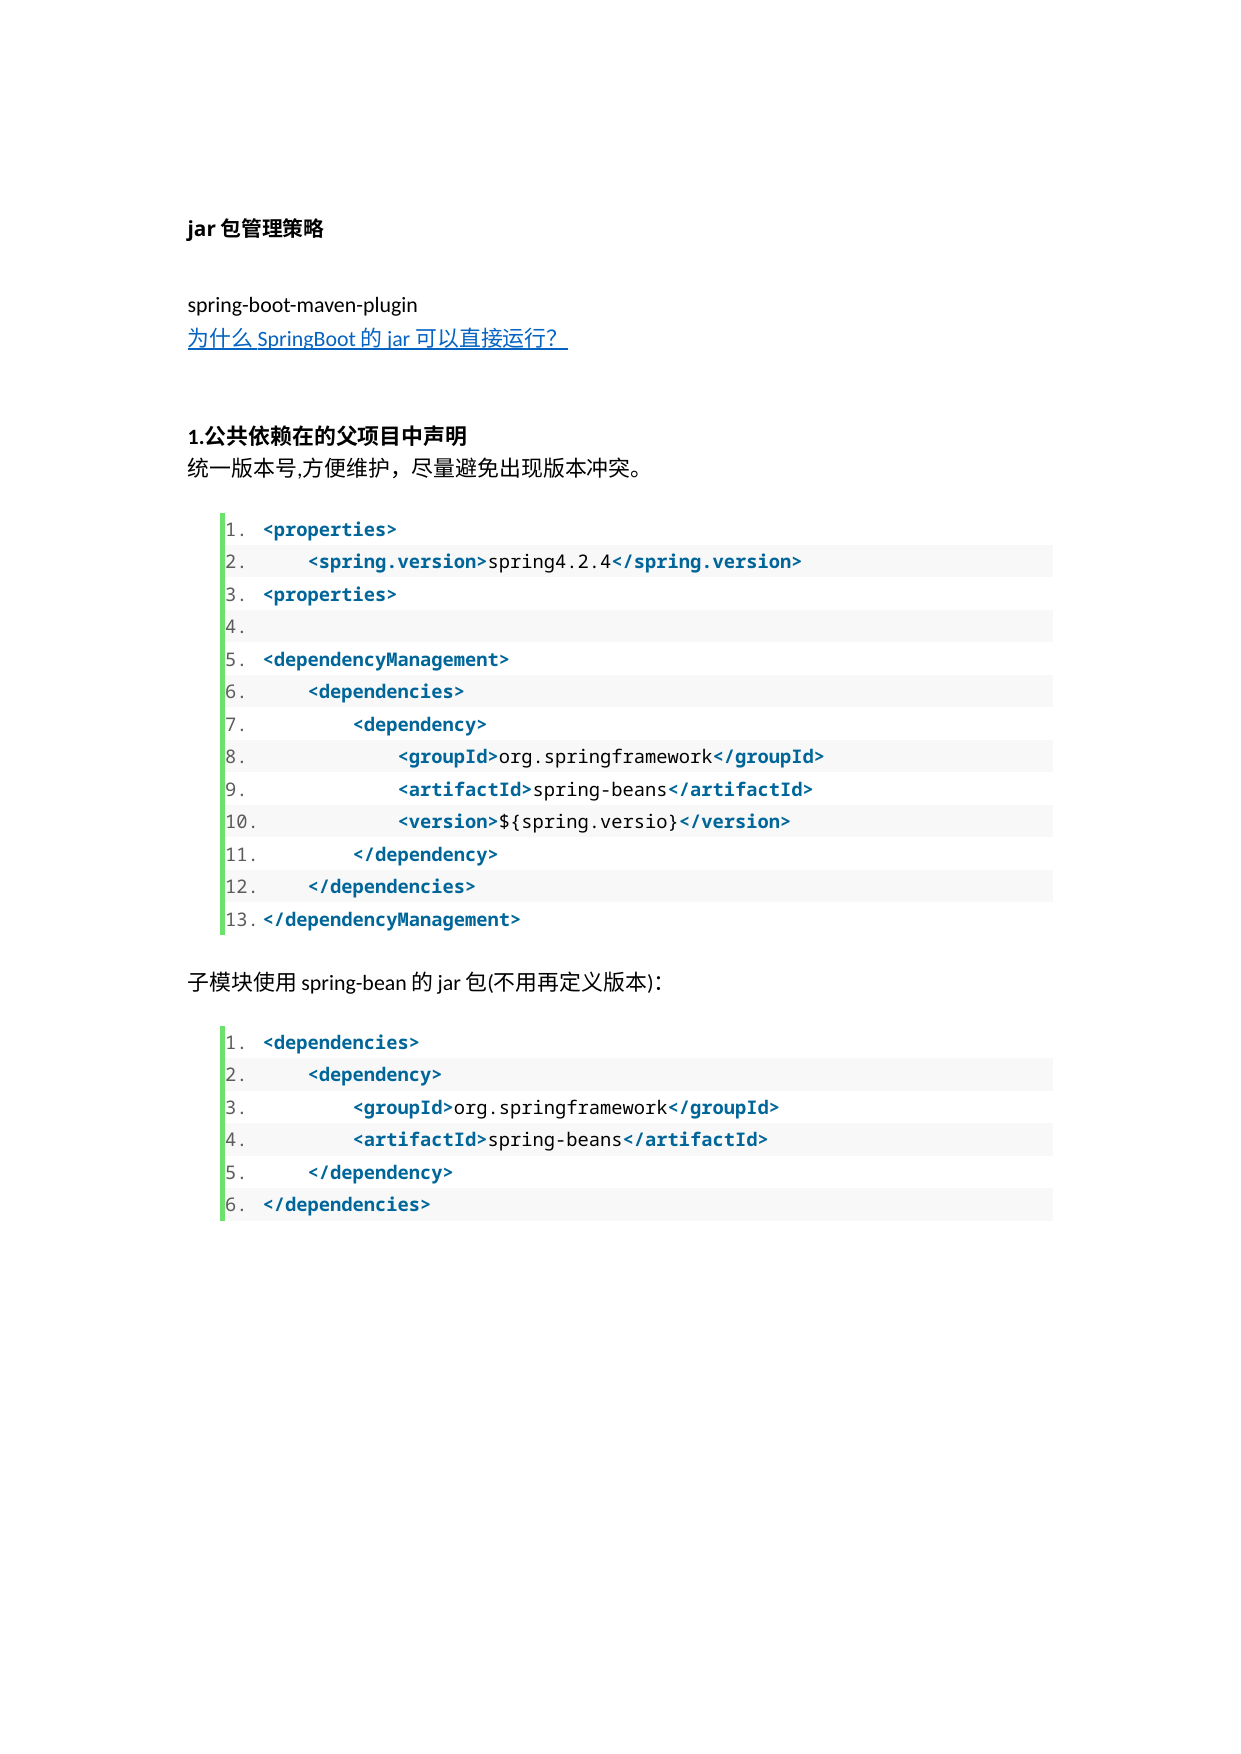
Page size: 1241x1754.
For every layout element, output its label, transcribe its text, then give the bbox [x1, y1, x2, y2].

list </dependencyManagement> [225, 902, 1053, 935]
subtitle jar包管理策略 [187, 211, 1053, 243]
list <spring.version>spring4.2.4</spring.version> [225, 545, 1053, 577]
list <groupId>org.springframework</groupId> [225, 1091, 1053, 1123]
text 为什么SpringBoot的 jar 可以直接运行？ [187, 321, 1053, 353]
list </dependencies> [225, 870, 1053, 902]
text 1.公共依赖在的父项目中声明 [187, 418, 1053, 451]
text 统一版本号,方便维护，尽量避免出现版本冲突。 [187, 451, 1053, 483]
text spring-boot-maven-plugin [187, 288, 1053, 321]
list <dependencies> [225, 1026, 1053, 1058]
list </dependency> [225, 1156, 1053, 1188]
list </dependencies> [225, 1188, 1053, 1221]
list <properties> [225, 577, 1053, 610]
list <artifactId>spring-beans</artifactId> [225, 772, 1053, 805]
list <dependencies> [225, 675, 1053, 707]
list <groupId>org.springframework</groupId> [225, 740, 1053, 772]
list </dependency> [225, 837, 1053, 870]
list <dependency> [225, 707, 1053, 740]
list <dependency> [225, 1058, 1053, 1091]
list <properties> [220, 512, 1053, 545]
list <artifactId>spring-beans</artifactId> [225, 1123, 1053, 1156]
list <version>${spring.versio}</version> [225, 805, 1053, 837]
list <dependencyManagement> [225, 642, 1053, 675]
text 子模块使用spring-bean的jar包(不用再定义版本)： [187, 964, 1053, 997]
